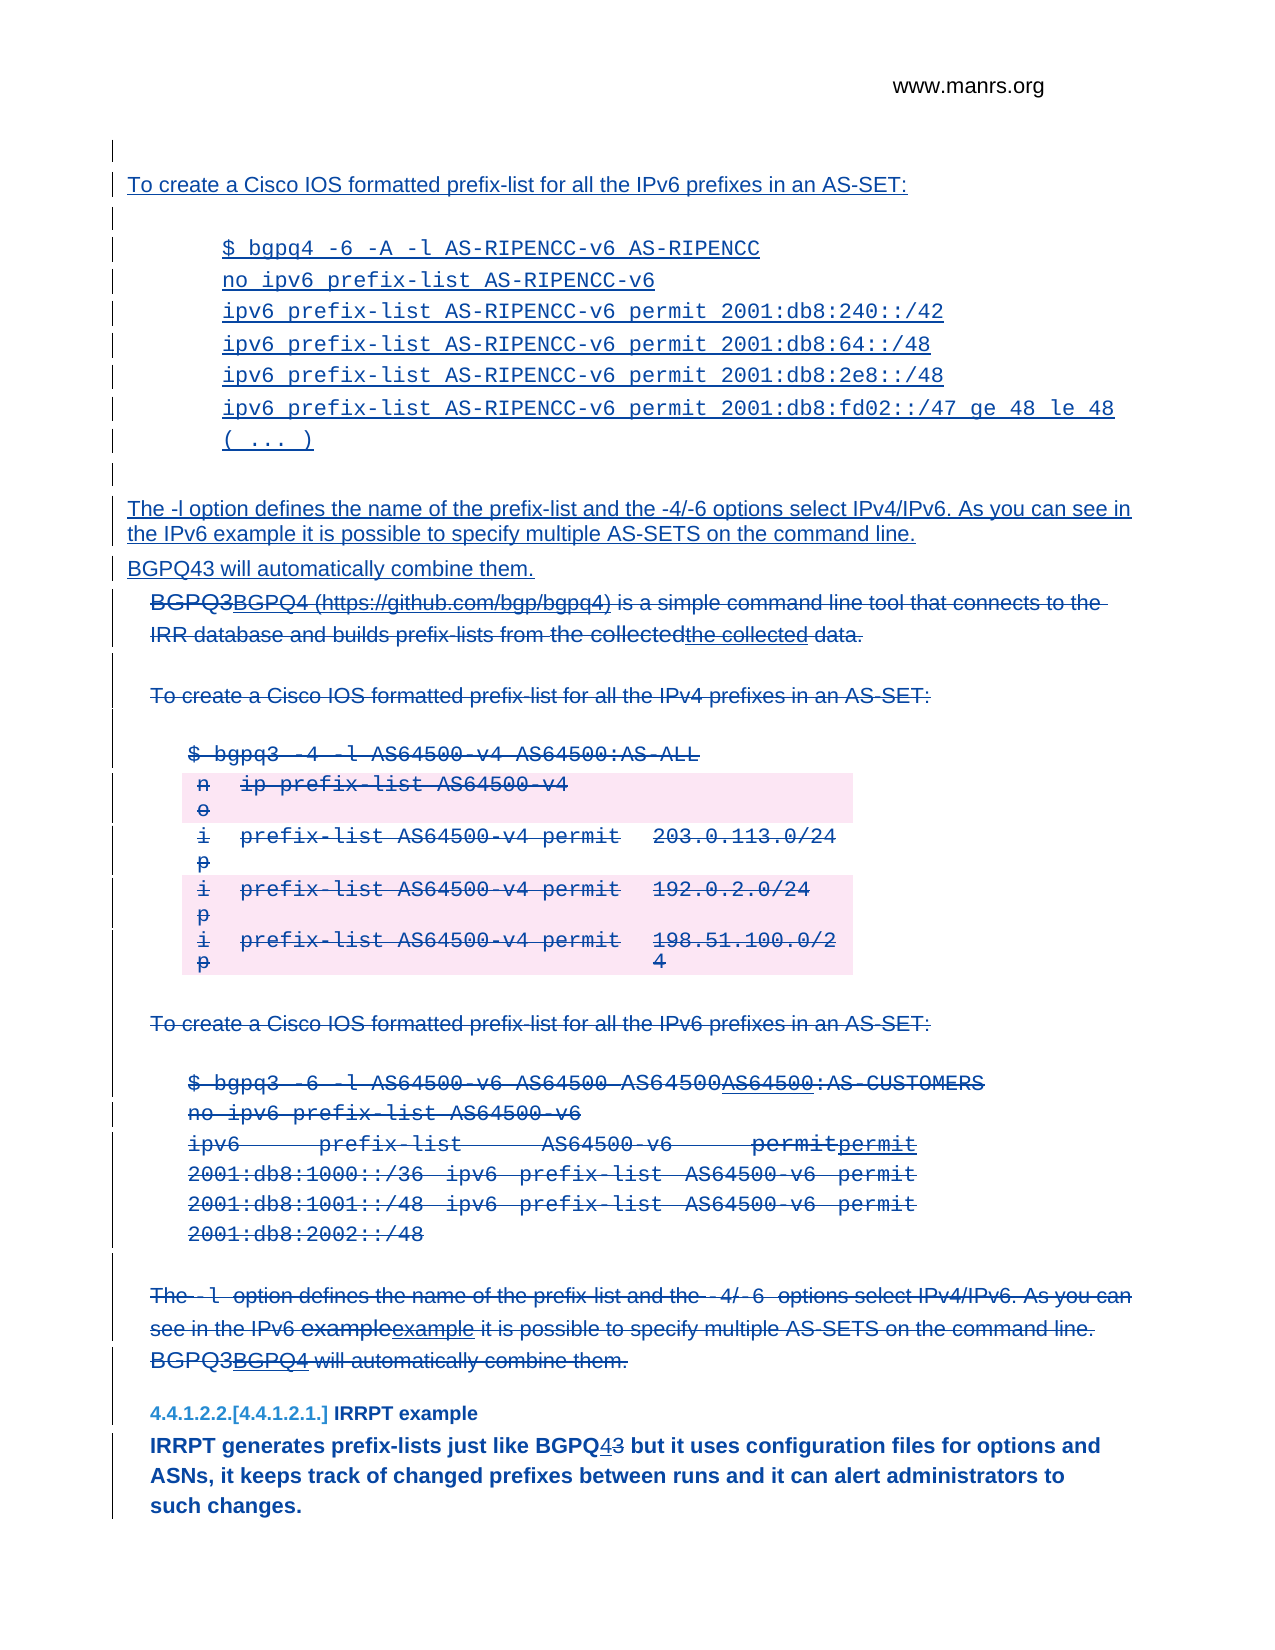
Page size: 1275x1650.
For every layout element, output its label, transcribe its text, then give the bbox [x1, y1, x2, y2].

table_cell [222, 823, 634, 875]
table_cell [634, 823, 853, 875]
list IRRPT example [150, 1402, 1135, 1425]
text IRRPT generates prefix-lists just like BGPQ but it uses configuration files for options and ASNs, it keeps track of changed prefixes between runs and it can alert administrators to such changes. [150, 1433, 1122, 1519]
table_cell [182, 823, 222, 875]
